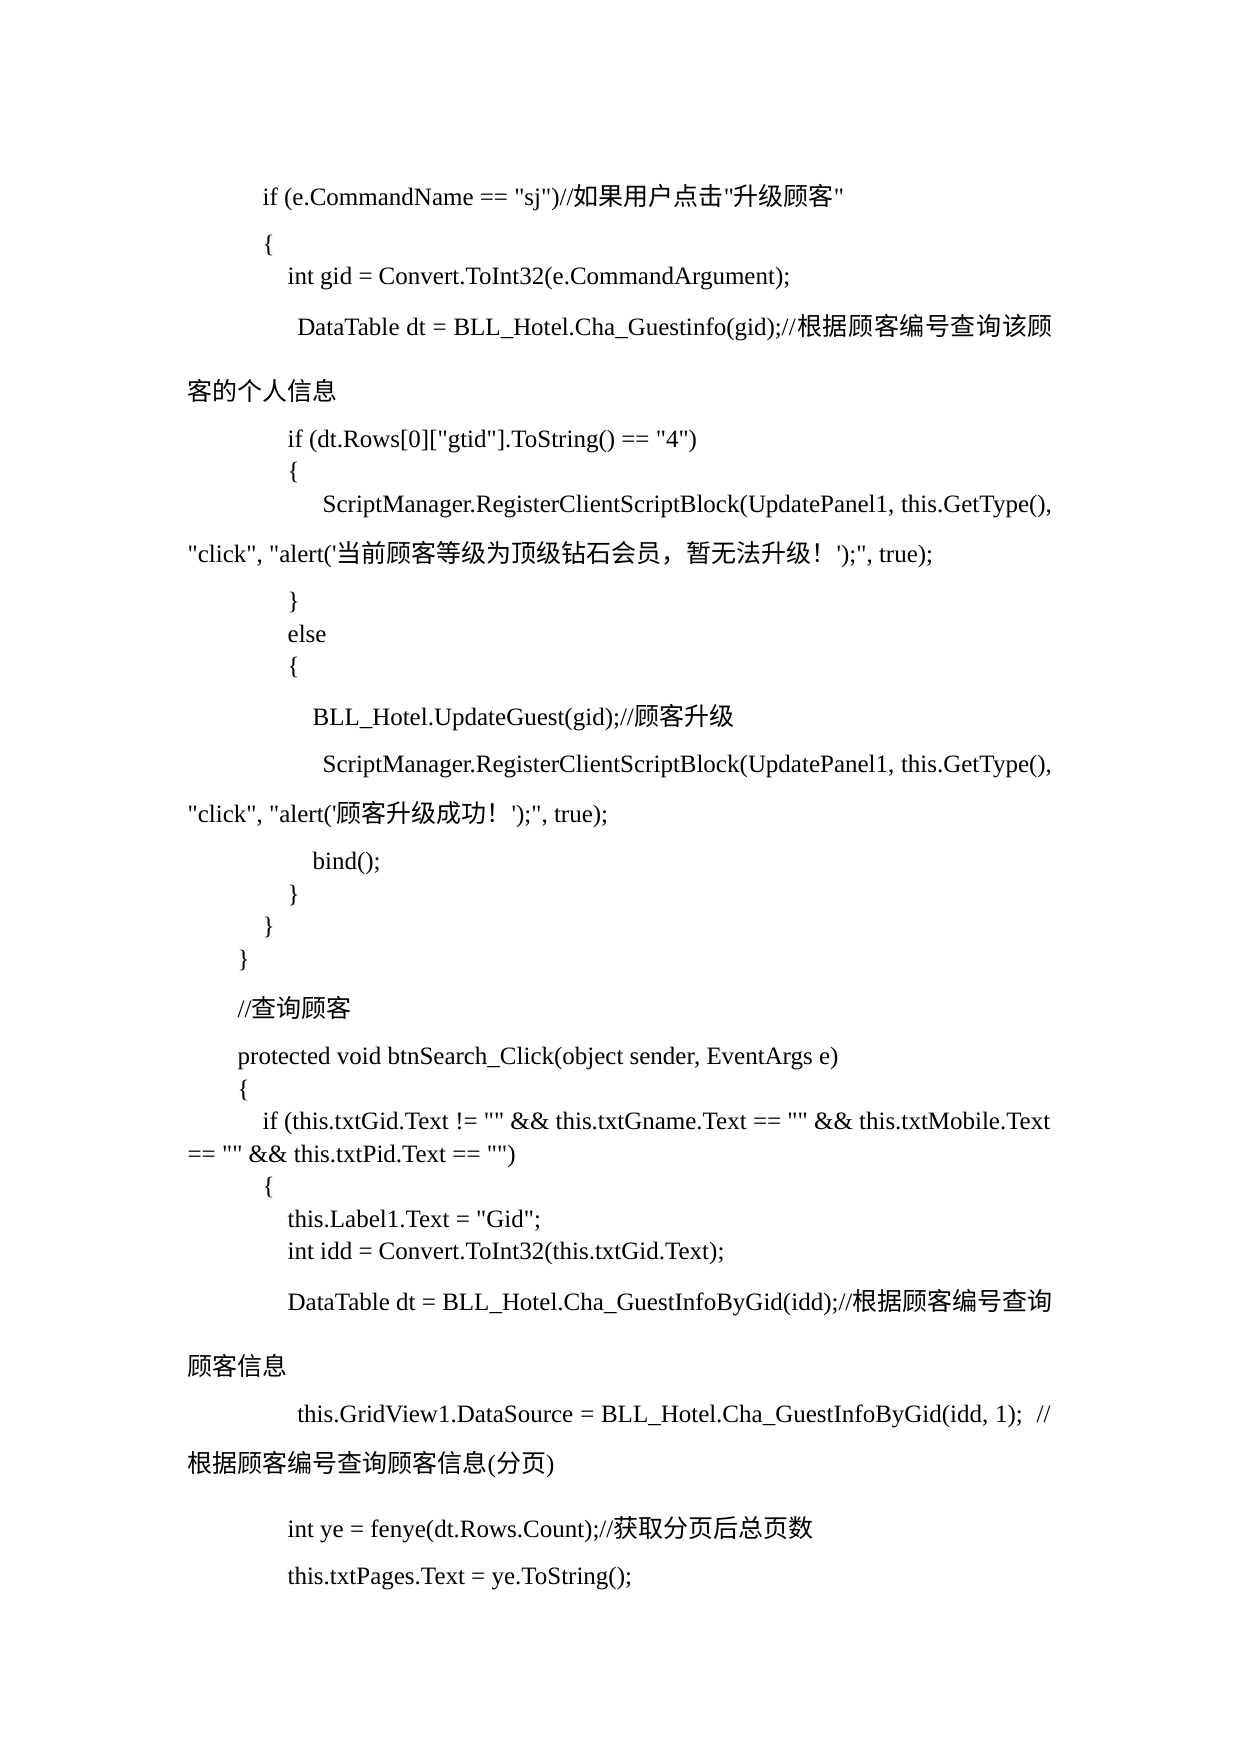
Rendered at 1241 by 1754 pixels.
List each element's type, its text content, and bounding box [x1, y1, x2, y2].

text this.Label1.Text = "Gid"; [187, 1202, 1053, 1234]
text this.GridView1.DataSource = BLL_Hotel.Cha_GuestInfoByGid(idd, 1); //根据顾客编号查询顾客信息(分页) [187, 1397, 1053, 1494]
text DataTable dt = BLL_Hotel.Cha_Guestinfo(gid);//根据顾客编号查询该顾客的个人信息 [187, 292, 1053, 422]
text BLL_Hotel.UpdateGuest(gid);//顾客升级 [187, 682, 1053, 747]
text if (e.CommandName == "sj")//如果用户点击"升级顾客" [187, 162, 1053, 227]
text } [187, 909, 1053, 942]
text //查询顾客 [187, 974, 1053, 1039]
text if (dt.Rows[0]["gtid"].ToString() == "4") [187, 422, 1053, 454]
text ScriptManager.RegisterClientScriptBlock(UpdatePanel1, this.GetType(), "click", "alert('当前顾客等级为顶级钻石会员，暂无法升级！');", true); [187, 487, 1053, 584]
text { [187, 227, 1053, 259]
text DataTable dt = BLL_Hotel.Cha_GuestInfoByGid(idd);//根据顾客编号查询顾客信息 [187, 1267, 1053, 1397]
text { [187, 1072, 1053, 1104]
text int idd = Convert.ToInt32(this.txtGid.Text); [187, 1234, 1053, 1267]
text int ye = fenye(dt.Rows.Count);//获取分页后总页数 [187, 1494, 1053, 1559]
text { [187, 1169, 1053, 1202]
text { [187, 454, 1053, 487]
text } [187, 584, 1053, 617]
text protected void btnSearch_Click(object sender, EventArgs e) [187, 1039, 1053, 1072]
text ScriptManager.RegisterClientScriptBlock(UpdatePanel1, this.GetType(), "click", "alert('顾客升级成功！');", true); [187, 747, 1053, 844]
text } [187, 942, 1053, 974]
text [187, 259, 1053, 292]
text { [187, 649, 1053, 682]
text } [187, 877, 1053, 909]
text if (this.txtGid.Text != "" && this.txtGname.Text == "" && this.txtMobile.Text == "" && this.txtPid.Text == "") [187, 1104, 1053, 1169]
text this.txtPages.Text = ye.ToString(); [187, 1559, 1053, 1592]
text else [187, 617, 1053, 649]
text bind(); [187, 844, 1053, 877]
